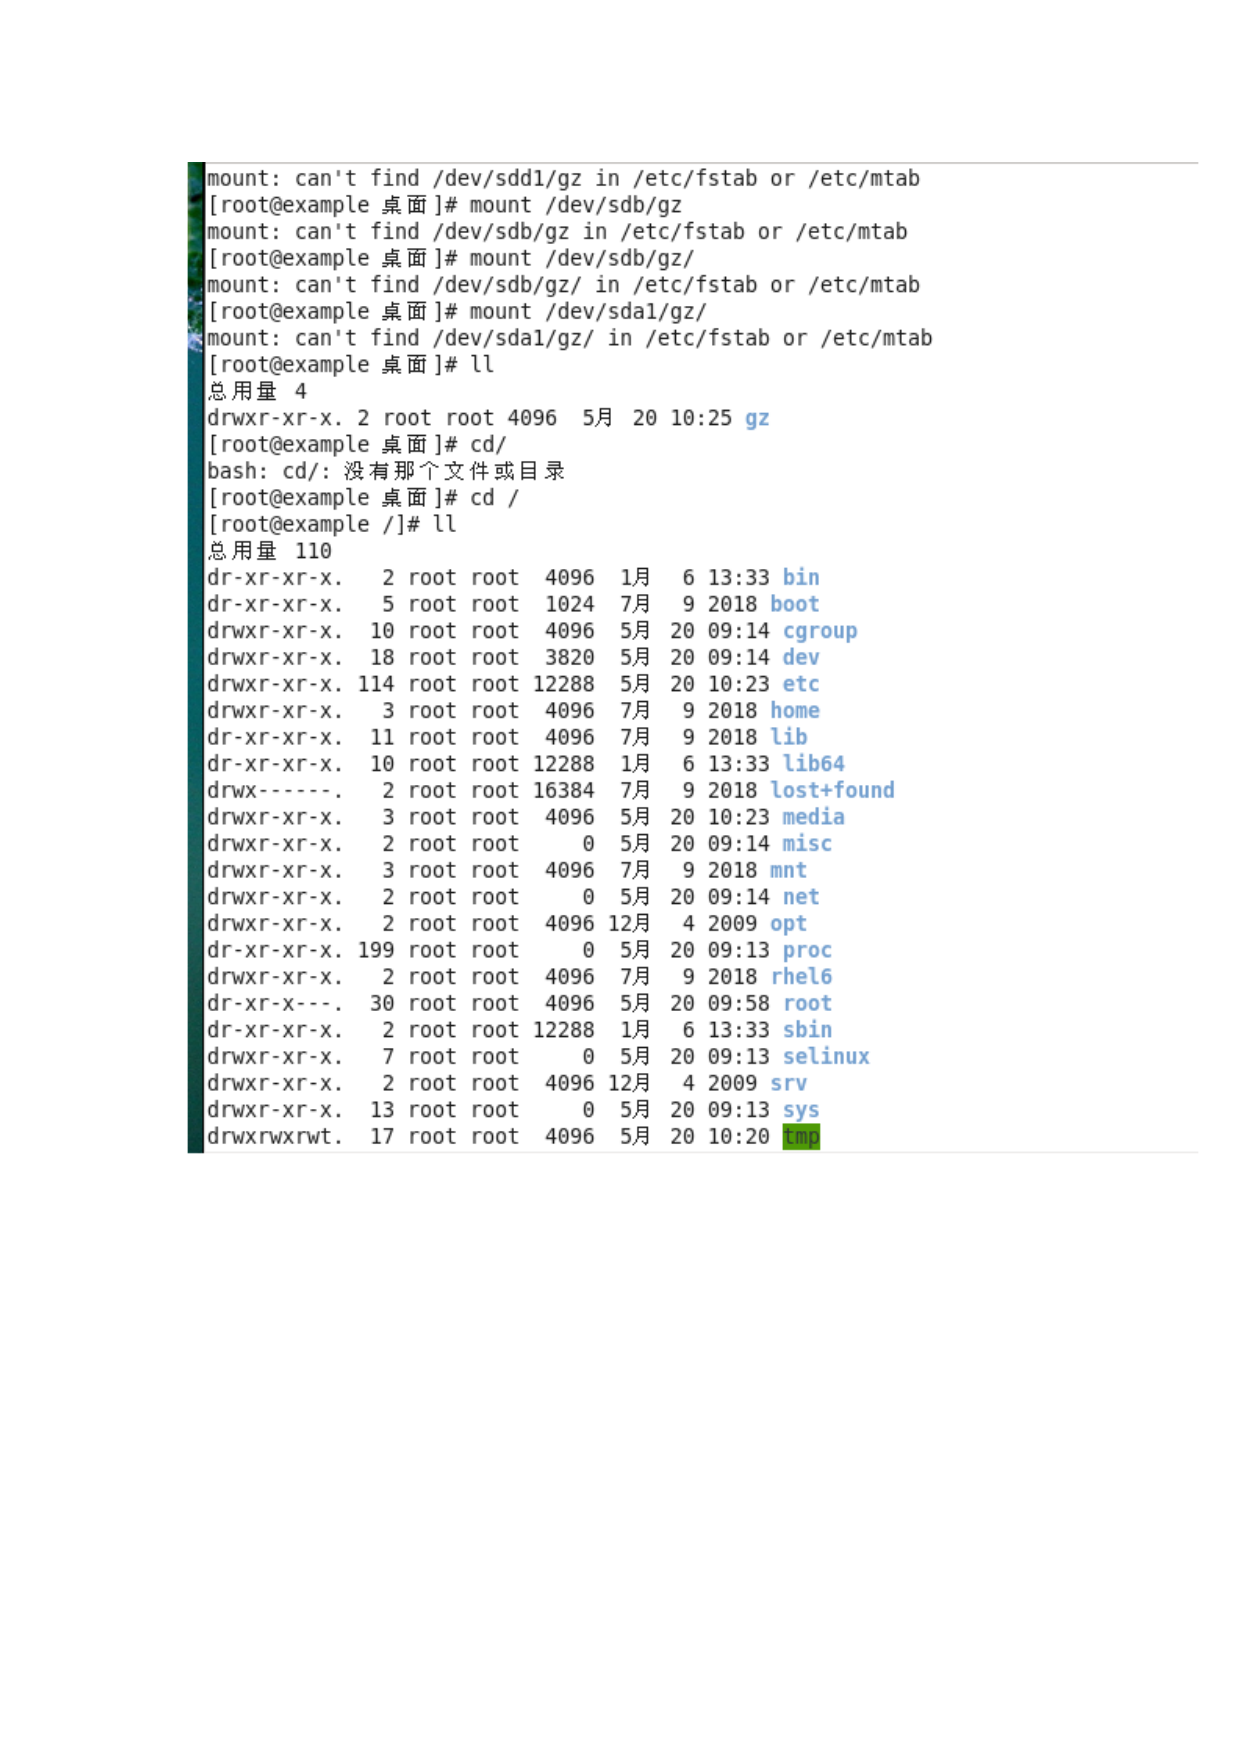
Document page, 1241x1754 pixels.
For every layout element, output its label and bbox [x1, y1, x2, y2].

picture [187, 162, 1199, 1155]
